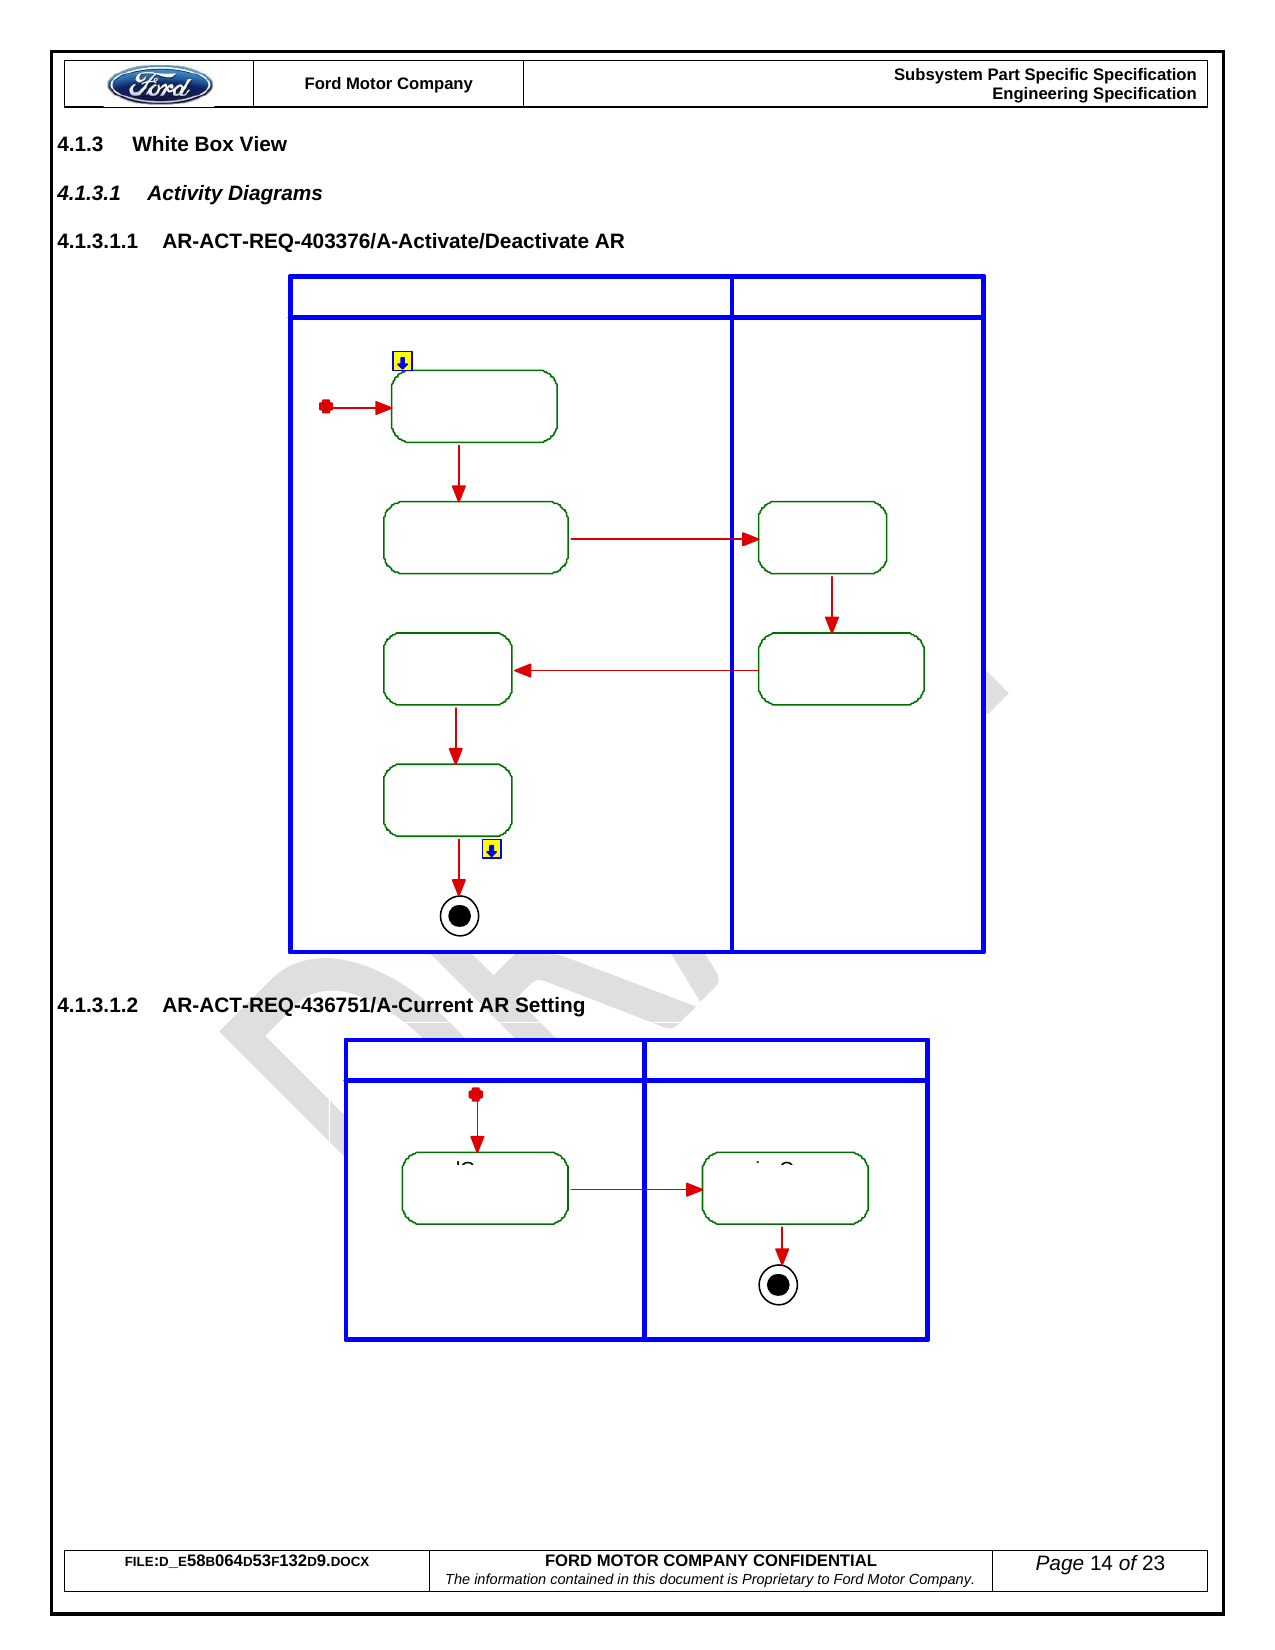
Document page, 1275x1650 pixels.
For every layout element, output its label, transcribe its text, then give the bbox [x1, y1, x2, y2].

picture [103, 61, 215, 107]
subtitle White Box View [57, 131, 1215, 155]
subtitle AR-ACT-REQ-436751/A-Current AR Setting [57, 992, 1215, 1016]
subtitle Activity Diagrams [57, 180, 1215, 204]
subtitle AR-ACT-REQ-403376/A-Activate/Deactivate AR [57, 229, 1215, 253]
